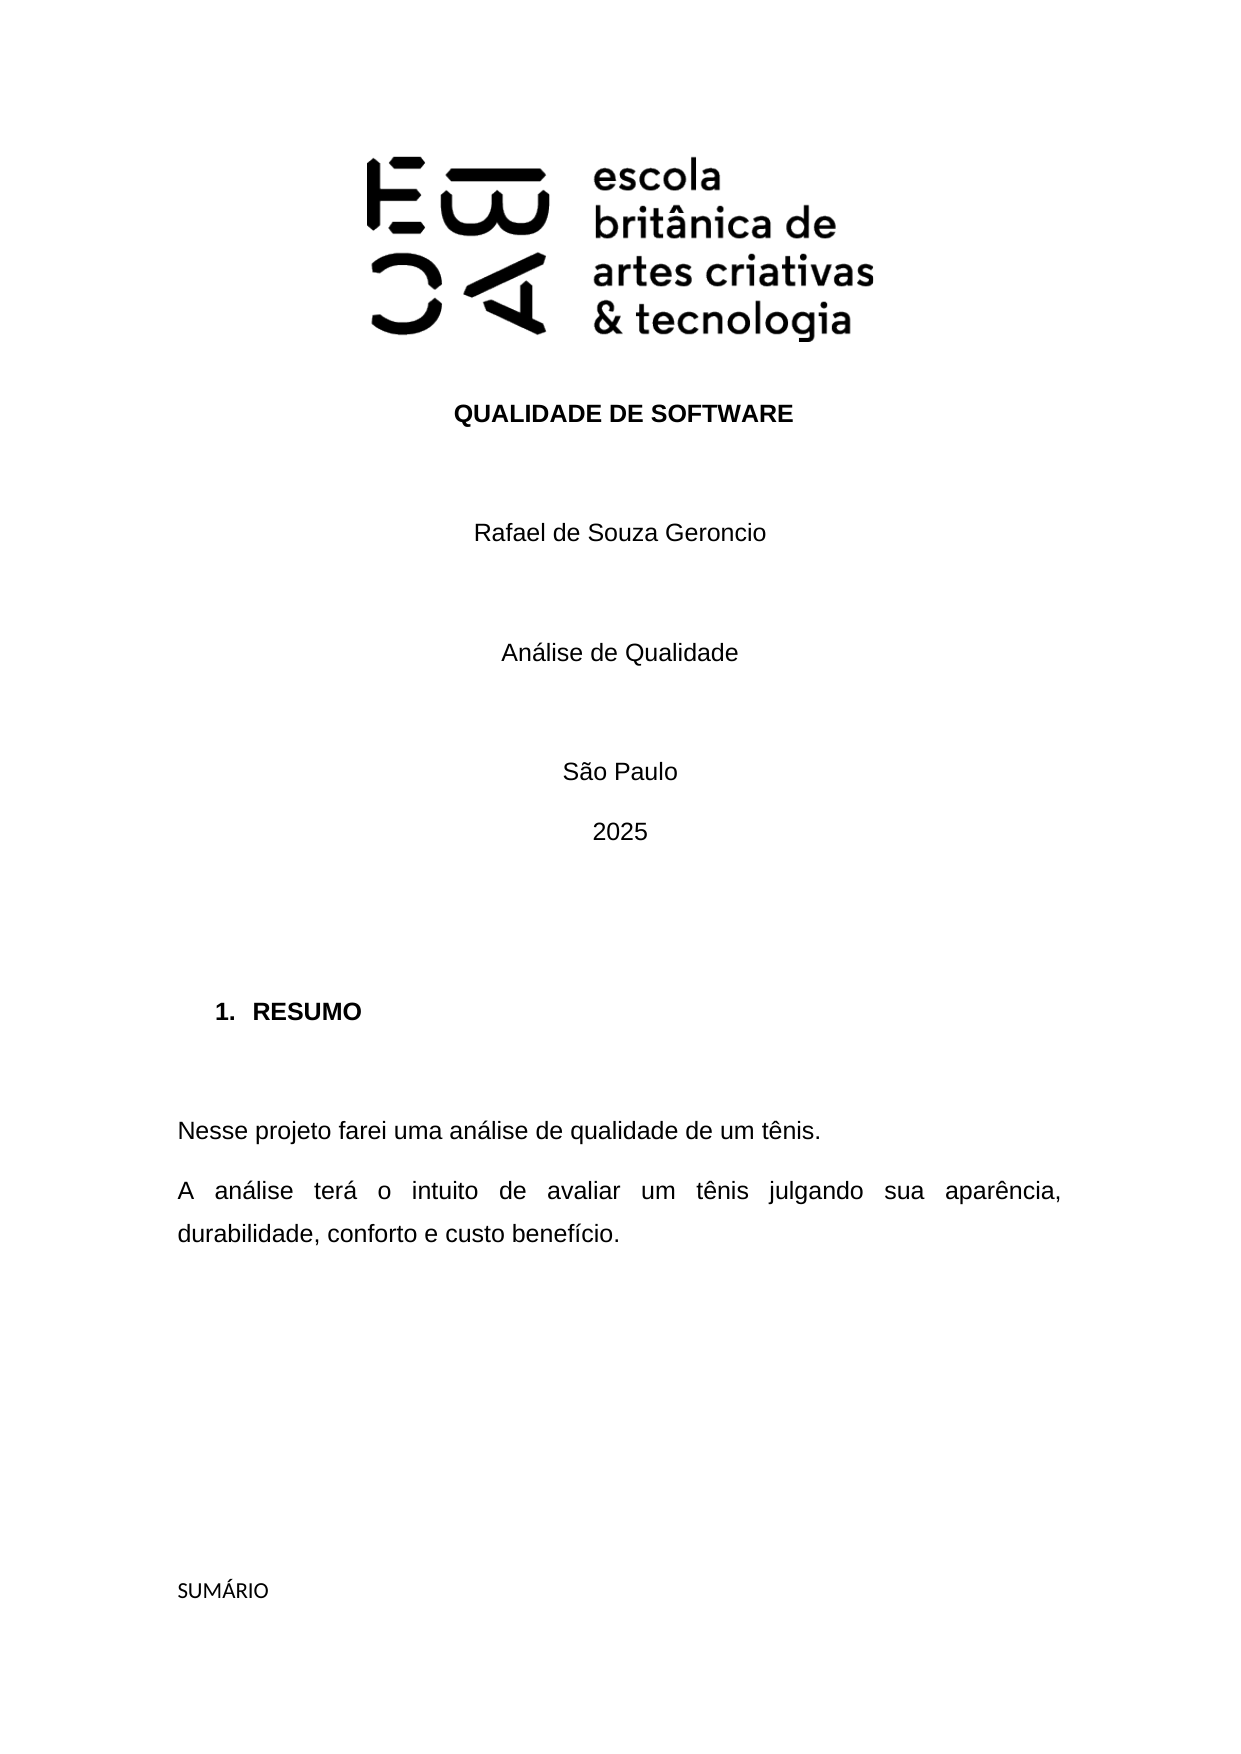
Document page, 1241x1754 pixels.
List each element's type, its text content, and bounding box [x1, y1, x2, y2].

text Nesse projeto farei uma análise de qualidade de um tênis. [177, 1116, 1063, 1145]
text SUMÁRIO [177, 1577, 1063, 1605]
picture [367, 147, 874, 342]
text QUALIDADE DE SOFTWARE [177, 399, 1063, 427]
text A análise terá o intuito de avaliar um tênis julgando sua aparência, durabilidade, conforto e custo benefício. [177, 1176, 1063, 1248]
text Análise de Qualidade [177, 638, 1063, 667]
text São Paulo [177, 757, 1063, 786]
subtitle RESUMO [215, 997, 1063, 1025]
text Rafael de Souza Geroncio [177, 518, 1063, 547]
text 2025 [177, 817, 1063, 846]
